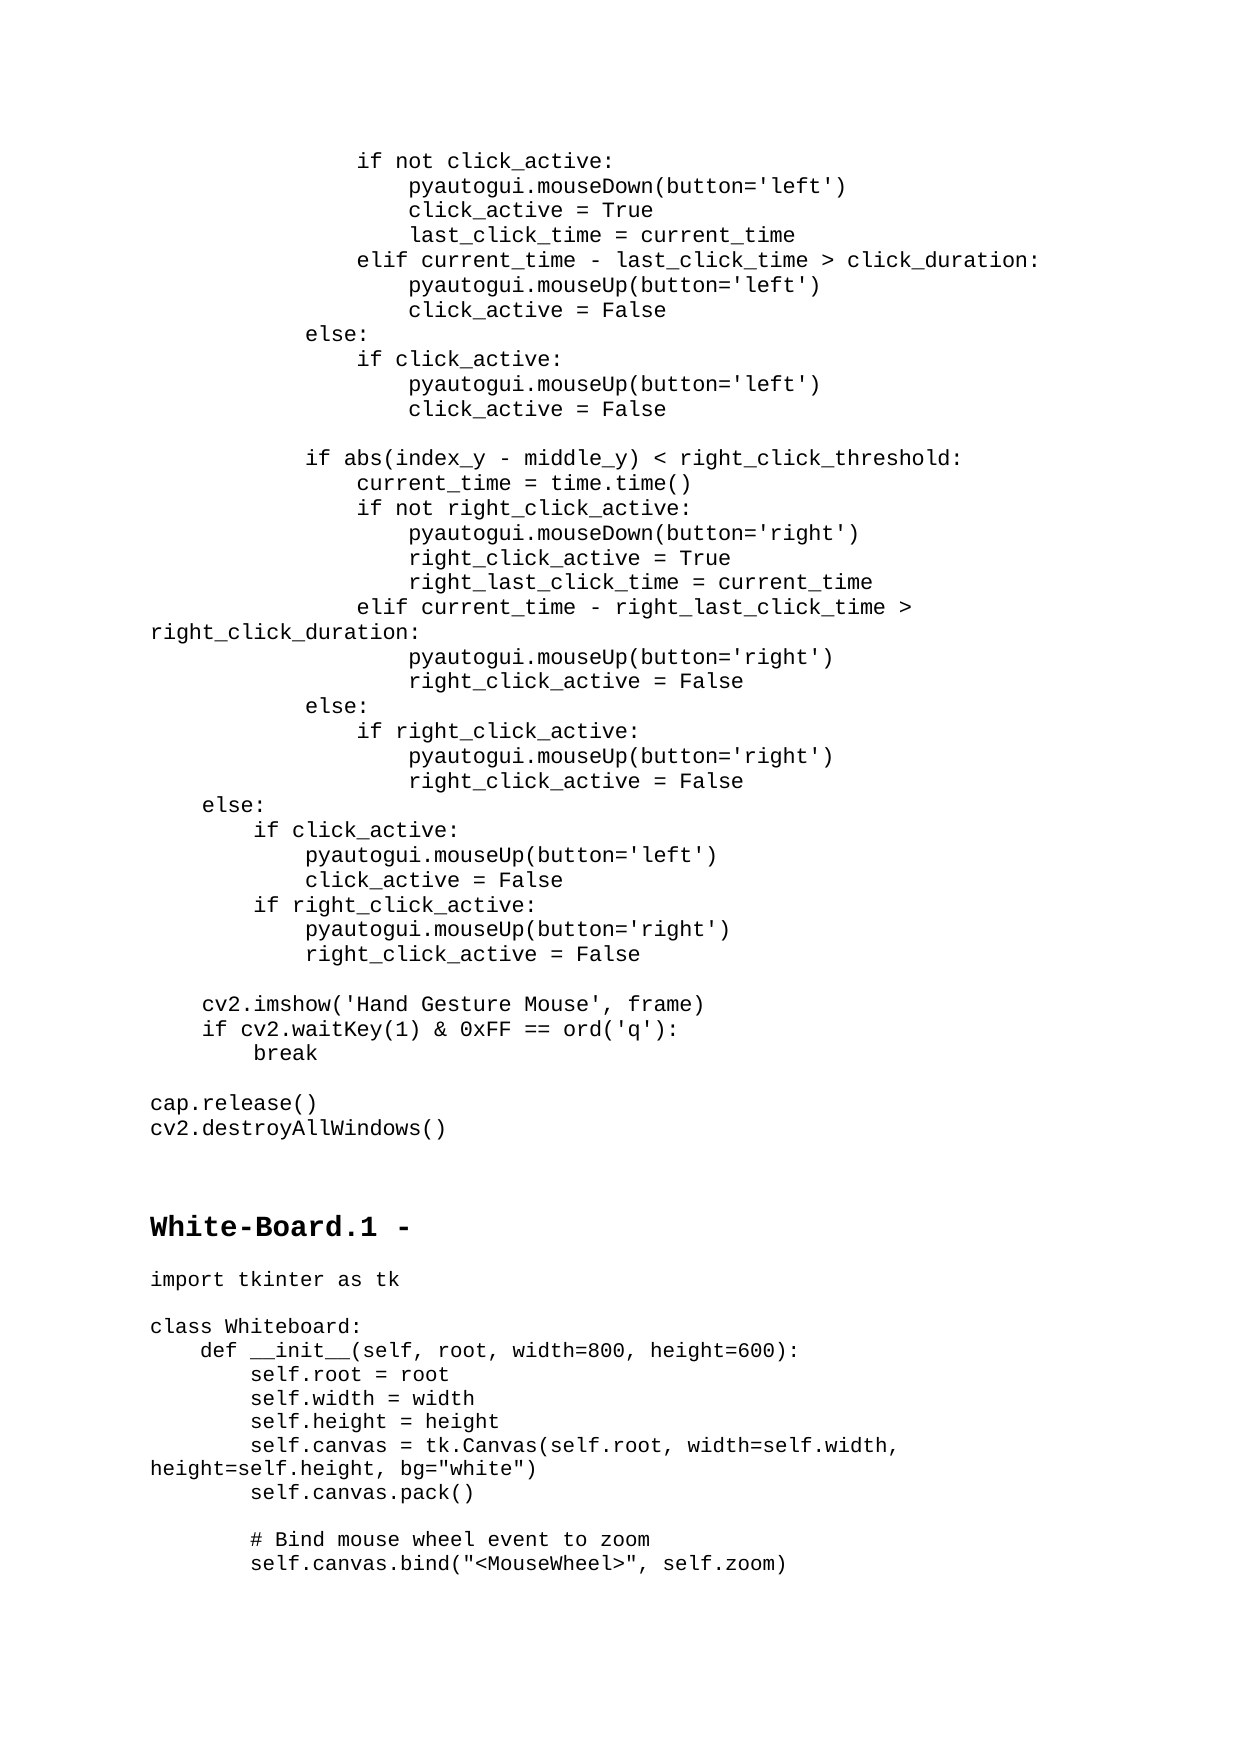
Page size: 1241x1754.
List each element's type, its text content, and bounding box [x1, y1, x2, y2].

text elif current_time - last_click_time > click_duration: [150, 249, 1090, 274]
text self.canvas = tk.Canvas(self.root, width=self.width, height=self.height, bg="white") [150, 1435, 1090, 1482]
text right_click_active = False [150, 770, 1090, 794]
text if click_active: [150, 819, 1090, 844]
text self.width = width [150, 1387, 1090, 1411]
text self.height = height [150, 1411, 1090, 1435]
text self.root = root [150, 1364, 1090, 1387]
text self.canvas.pack() [150, 1482, 1090, 1506]
text pyautogui.mouseDown(button='left') [150, 175, 1090, 199]
text pyautogui.mouseUp(button='left') [150, 844, 1090, 869]
text pyautogui.mouseUp(button='right') [150, 745, 1090, 770]
text elif current_time - right_last_click_time > right_click_duration: [150, 596, 1090, 646]
text else: [150, 794, 1090, 819]
text click_active = False [150, 299, 1090, 323]
text pyautogui.mouseDown(button='right') [150, 522, 1090, 547]
text def __init__(self, root, width=800, height=600): [150, 1340, 1090, 1364]
text cap.release() [150, 1092, 1090, 1117]
text if not click_active: [150, 150, 1090, 175]
text if not right_click_active: [150, 497, 1090, 522]
text if right_click_active: [150, 894, 1090, 918]
text pyautogui.mouseUp(button='left') [150, 274, 1090, 299]
text current_time = time.time() [150, 472, 1090, 497]
text if abs(index_y - middle_y) < right_click_threshold: [150, 447, 1090, 472]
text right_click_active = True [150, 547, 1090, 571]
text click_active = False [150, 398, 1090, 423]
text if click_active: [150, 348, 1090, 373]
text cv2.destroyAllWindows() [150, 1117, 1090, 1142]
text click_active = True [150, 199, 1090, 224]
text if cv2.waitKey(1) & 0xFF == ord('q'): [150, 1018, 1090, 1042]
text import tkinter as tk [150, 1269, 1090, 1293]
text right_click_active = False [150, 943, 1090, 968]
text if right_click_active: [150, 720, 1090, 745]
text self.canvas.bind("<MouseWheel>", self.zoom) [150, 1553, 1090, 1577]
text click_active = False [150, 869, 1090, 894]
text right_last_click_time = current_time [150, 571, 1090, 596]
text break [150, 1042, 1090, 1067]
text else: [150, 695, 1090, 720]
text pyautogui.mouseUp(button='right') [150, 646, 1090, 671]
text cv2.imshow('Hand Gesture Mouse', frame) [150, 993, 1090, 1018]
text pyautogui.mouseUp(button='right') [150, 918, 1090, 943]
text else: [150, 323, 1090, 348]
text right_click_active = False [150, 671, 1090, 695]
text pyautogui.mouseUp(button='left') [150, 373, 1090, 398]
text White-Board.1 - [150, 1213, 1090, 1246]
text last_click_time = current_time [150, 224, 1090, 249]
text class Whiteboard: [150, 1317, 1090, 1340]
text # Bind mouse wheel event to zoom [150, 1529, 1090, 1553]
